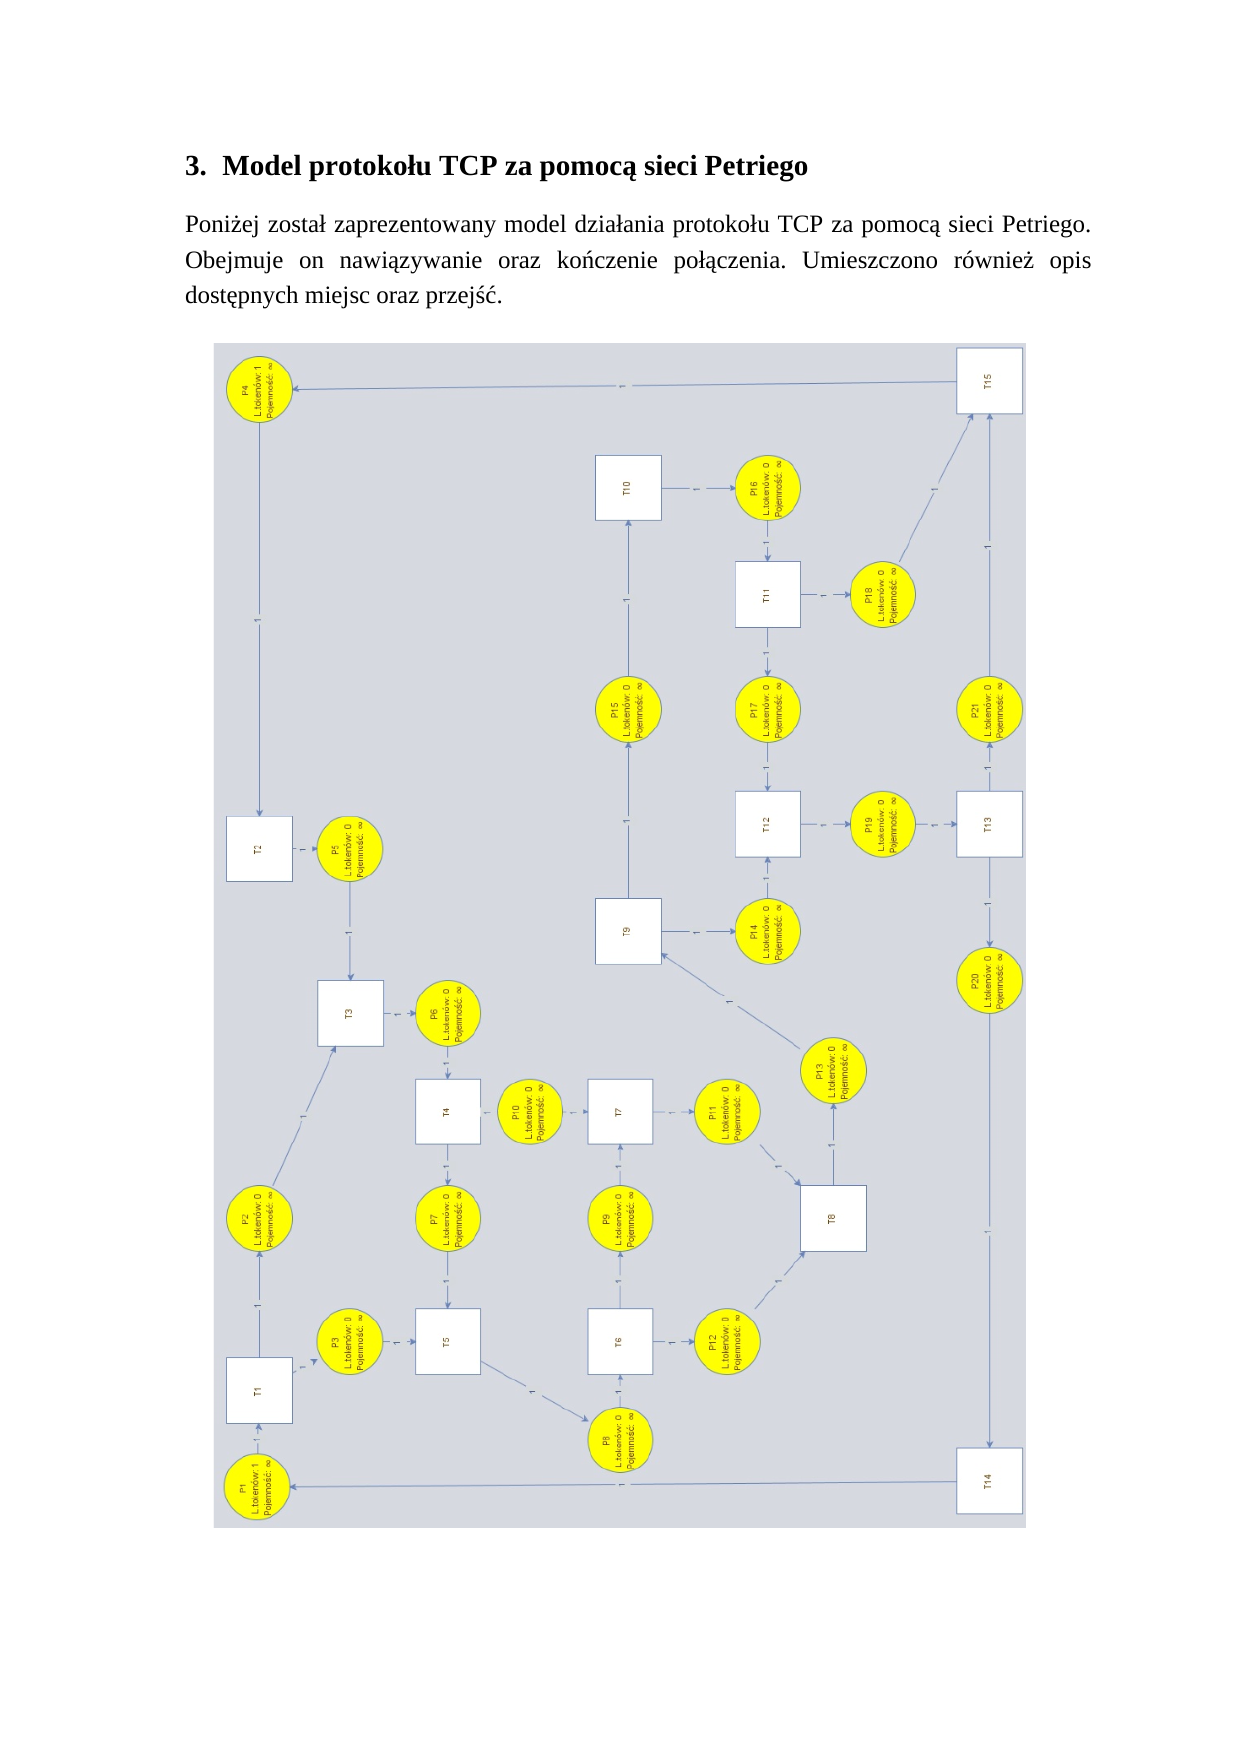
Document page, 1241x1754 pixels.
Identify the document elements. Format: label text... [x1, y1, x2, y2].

list Model protokołu TCP za pomocą sieci Petriego [185, 148, 1093, 181]
text Poniżej został zaprezentowany model działania protokołu TCP za pomocą sieci Petriego. Obejmuje on nawiązywanie oraz kończenie połączenia. Umieszczono również opis dostępnych miejsc oraz przejść. [185, 209, 1093, 309]
picture [214, 344, 1026, 1527]
